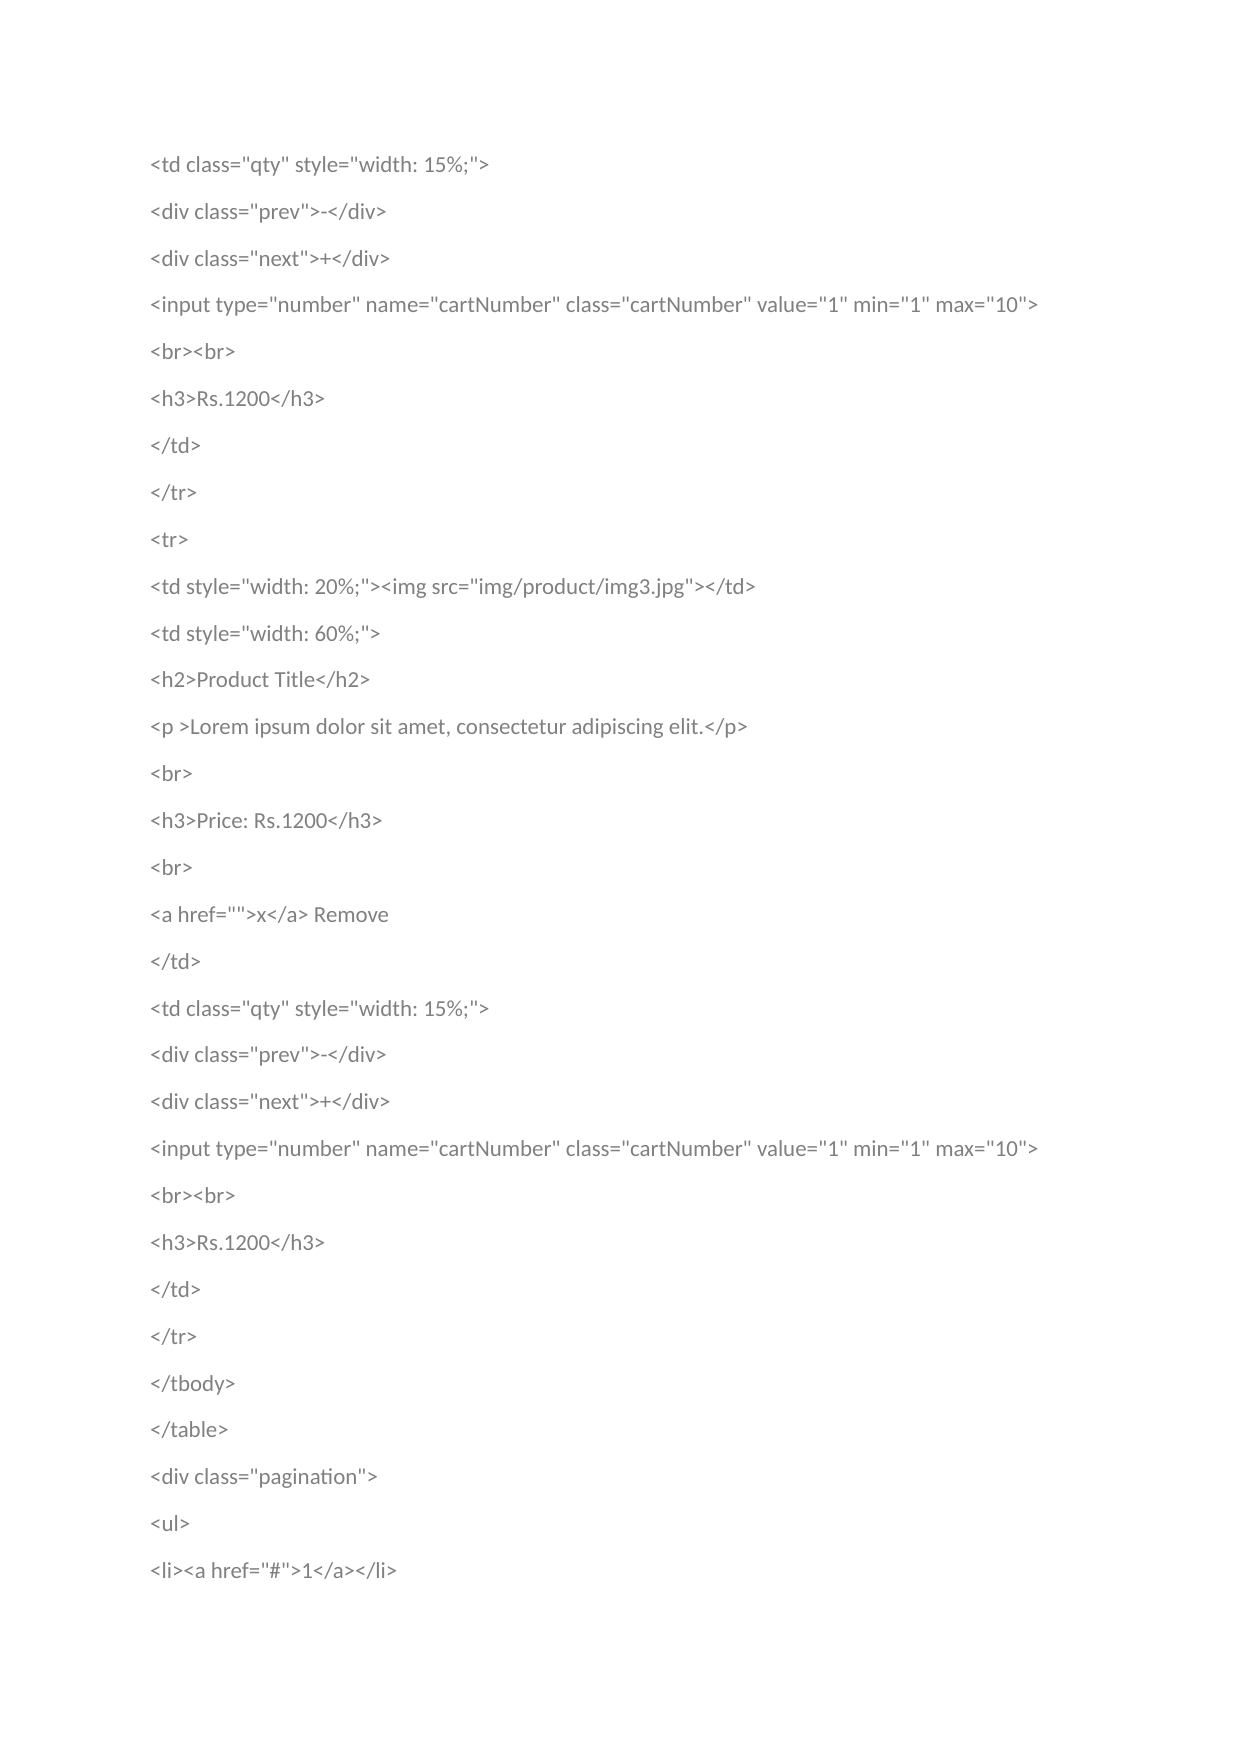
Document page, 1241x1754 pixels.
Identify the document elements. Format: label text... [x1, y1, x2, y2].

text <br> [150, 759, 1090, 787]
text <br><br> [150, 1181, 1090, 1209]
text <h3>Rs.1200</h3> [150, 1228, 1090, 1256]
text <br><br> [150, 337, 1090, 366]
text <div class="pagination"> [150, 1462, 1090, 1491]
text </td> [150, 947, 1090, 975]
text </td> [150, 1275, 1090, 1303]
text </tr> [150, 1322, 1090, 1350]
text <td class="qty" style="width: 15%;"> [150, 994, 1090, 1022]
text <td class="qty" style="width: 15%;"> [150, 150, 1090, 178]
text <ul> [150, 1509, 1090, 1537]
text <h2>Product Title</h2> [150, 666, 1090, 694]
text <input type="number" name="cartNumber" class="cartNumber" value="1" min="1" max="10"> [150, 291, 1090, 319]
text </tr> [150, 478, 1090, 506]
text <div class="next">+</div> [150, 1087, 1090, 1116]
text <p >Lorem ipsum dolor sit amet, consectetur adipiscing elit.</p> [150, 712, 1090, 741]
text <div class="prev">-</div> [150, 197, 1090, 225]
text <td style="width: 60%;"> [150, 619, 1090, 647]
text <br> [150, 853, 1090, 881]
text <h3>Price: Rs.1200</h3> [150, 806, 1090, 834]
text <div class="prev">-</div> [150, 1041, 1090, 1069]
text </tbody> [150, 1369, 1090, 1397]
text <h3>Rs.1200</h3> [150, 384, 1090, 412]
text <tr> [150, 525, 1090, 553]
text <td style="width: 20%;"><img src="img/product/img3.jpg"></td> [150, 572, 1090, 600]
text </td> [150, 431, 1090, 459]
text <a href="">x</a> Remove [150, 900, 1090, 928]
text <div class="next">+</div> [150, 244, 1090, 272]
text </table> [150, 1416, 1090, 1444]
text <input type="number" name="cartNumber" class="cartNumber" value="1" min="1" max="10"> [150, 1134, 1090, 1162]
text <li><a href="#">1</a></li> [150, 1556, 1090, 1584]
